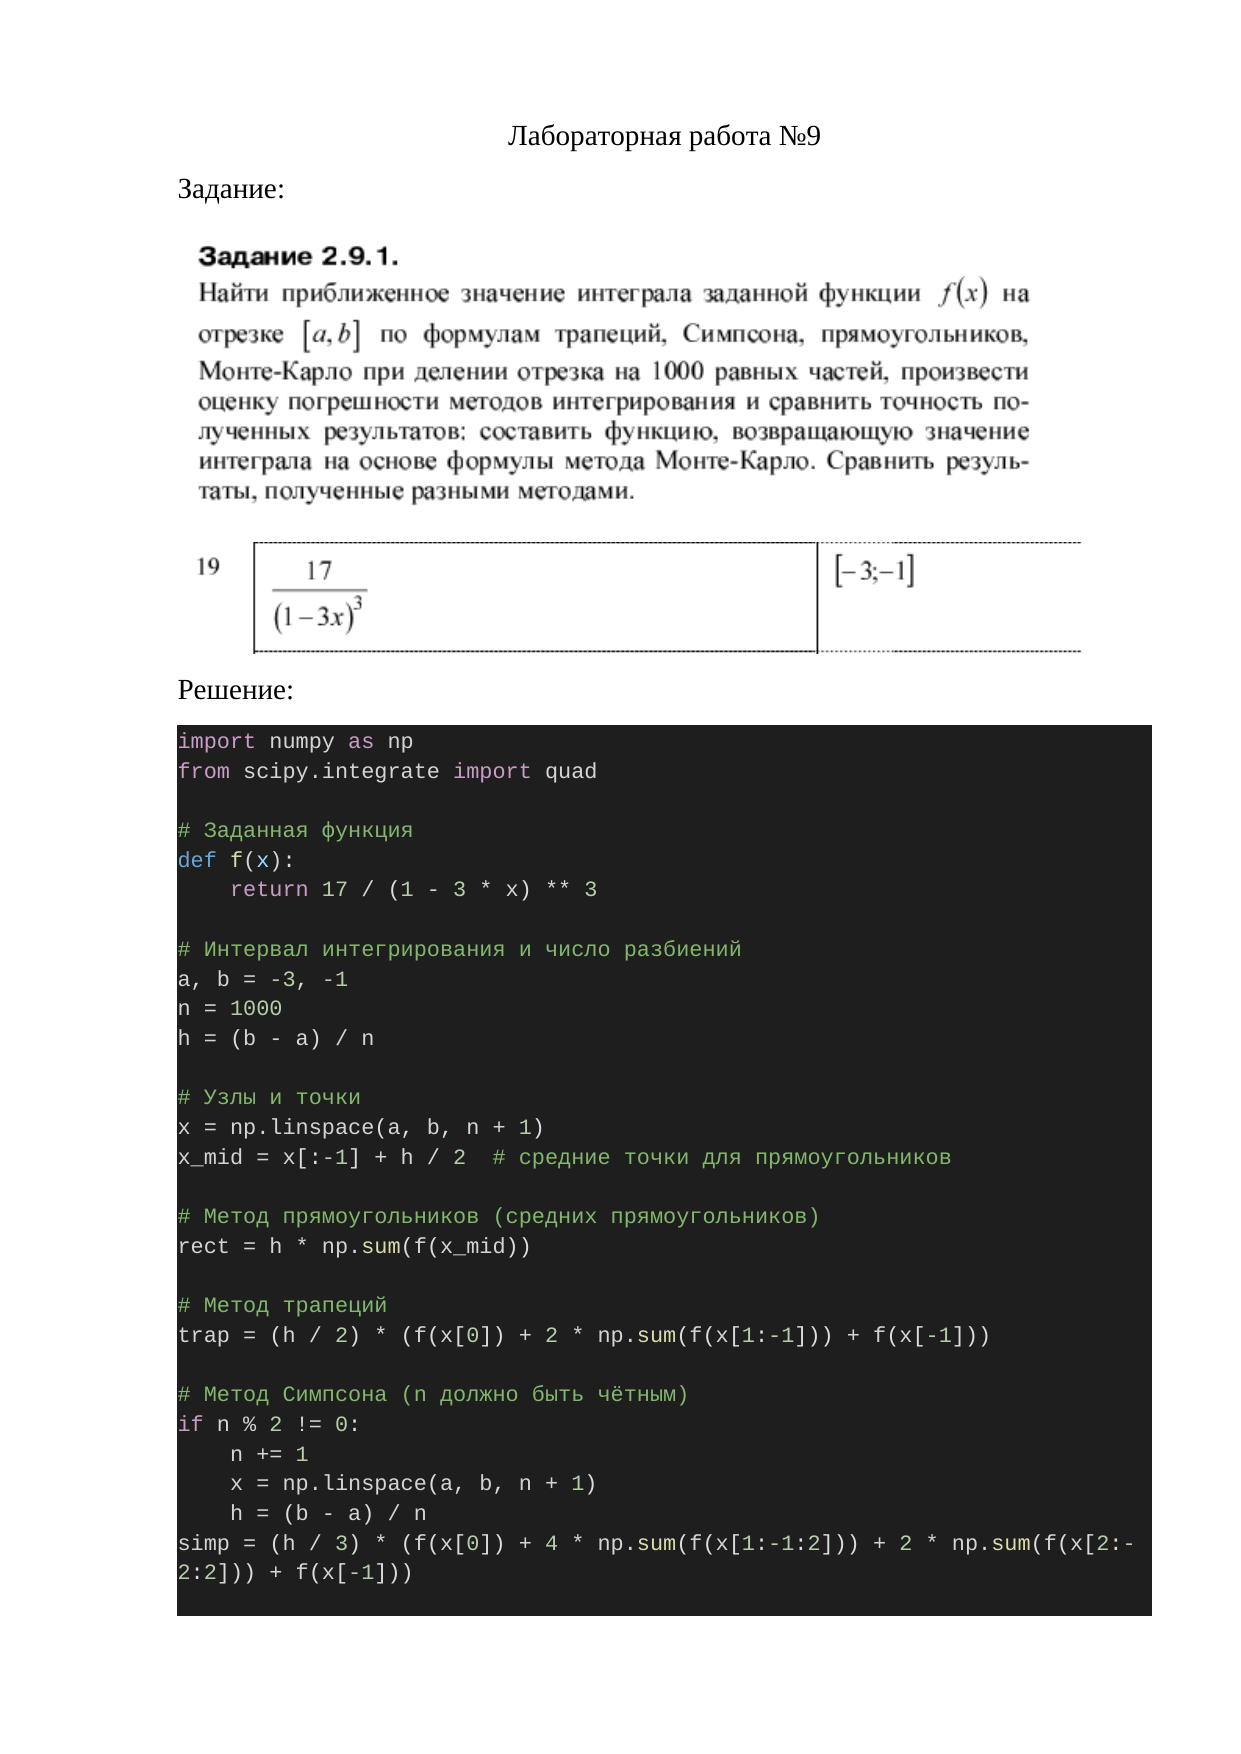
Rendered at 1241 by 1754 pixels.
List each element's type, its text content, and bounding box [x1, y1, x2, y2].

text # Интервал интегрирования и число разбиений [177, 933, 1152, 963]
text # Метод прямоугольников (средних прямоугольников) [177, 1200, 1152, 1230]
text import numpy as np [177, 725, 1152, 755]
text rect = h * np.sum(f(x_mid)) [177, 1230, 1152, 1260]
text return 17 / (1 - 3 * x) ** 3 [177, 874, 1152, 903]
text a, b = -3, -1 [177, 963, 1152, 992]
text # Метод Симпсона (n должно быть чётным) [177, 1378, 1152, 1408]
text trap = (h / 2) * (f(x[0]) + 2 * np.sum(f(x[1:-1])) + f(x[-1])) [177, 1319, 1152, 1349]
text Лабораторная работа №9 [177, 118, 1152, 152]
text n = 1000 [177, 992, 1152, 1022]
text x = np.linspace(a, b, n + 1) [177, 1467, 1152, 1497]
text simp = (h / 3) * (f(x[0]) + 4 * np.sum(f(x[1:-1:2])) + 2 * np.sum(f(x[2:-2:2])) + f(x[-1])) [177, 1527, 1152, 1586]
text h = (b - a) / n [177, 1022, 1152, 1052]
text x = np.linspace(a, b, n + 1) [177, 1111, 1152, 1141]
picture [177, 223, 1051, 524]
text x_mid = x[:-1] + h / 2 # средние точки для прямоугольников [177, 1141, 1152, 1171]
text # Заданная функция [177, 814, 1152, 844]
picture [177, 542, 1085, 654]
text Решение: [177, 672, 1152, 706]
text # Метод трапеций [177, 1289, 1152, 1319]
text h = (b - a) / n [177, 1497, 1152, 1527]
text if n % 2 != 0: [177, 1408, 1152, 1438]
text # Узлы и точки [177, 1082, 1152, 1111]
text from scipy.integrate import quad [177, 755, 1152, 785]
text n += 1 [177, 1438, 1152, 1467]
text def f(x): [177, 844, 1152, 874]
text Задание: [177, 171, 1152, 204]
